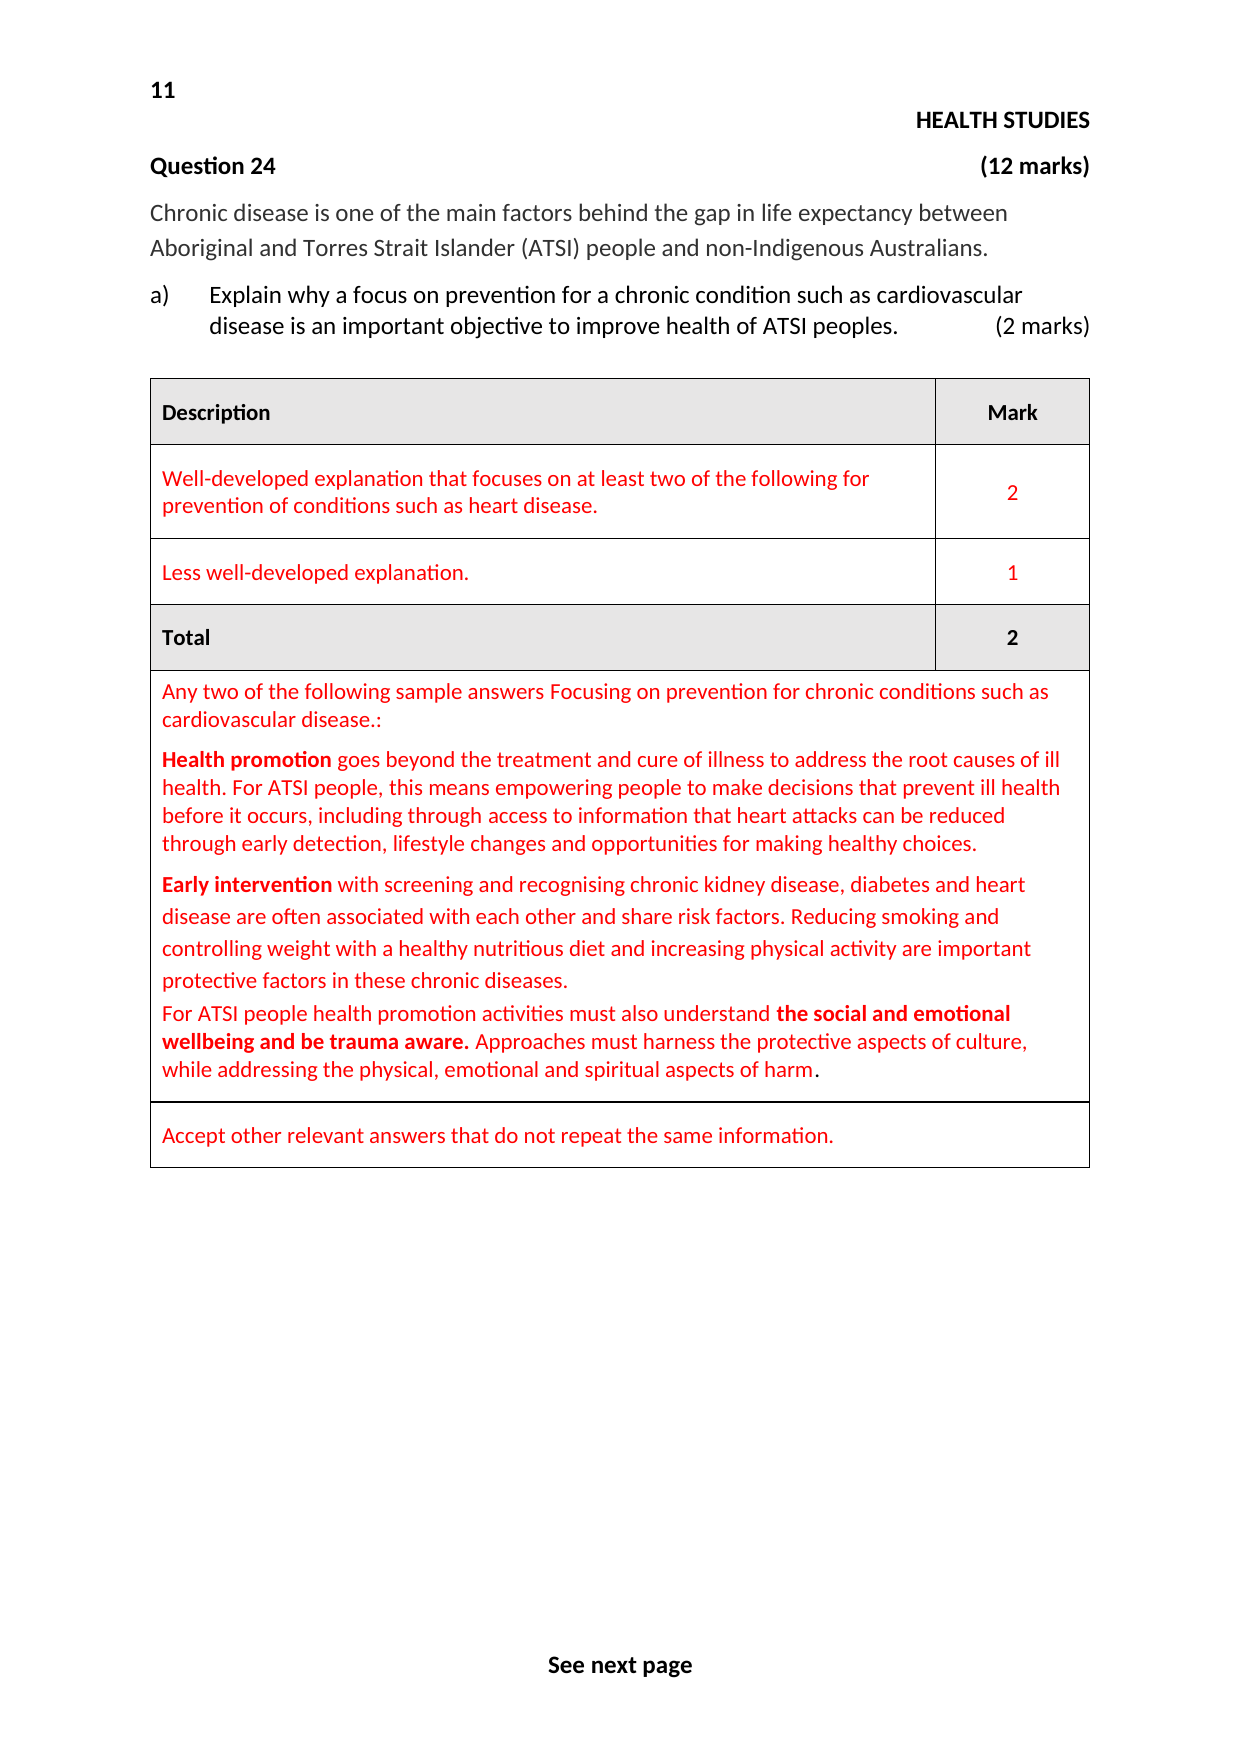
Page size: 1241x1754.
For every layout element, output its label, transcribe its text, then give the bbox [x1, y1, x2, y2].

table_header Mark [936, 379, 1089, 444]
table_cell Any two of the following sample answers Focusing on prevention for chronic conditions such as cardiovascular disease.: Health promotion goes beyond the treatment and cure of illness to address the root causes of ill health. For ATSI people, this means empowering people to make decisions that prevent ill health before it occurs, including through access to information that heart attacks can be reduced through early detection, lifestyle changes and opportunities for making healthy choices. Early intervention with screening and recognising chronic kidney disease, diabetes and heart disease are often associated with each other and share risk factors. Reducing smoking and controlling weight with a healthy nutritious diet and increasing physical activity are important protective factors in these chronic diseases. For ATSI people health promotion activities must also understand the social and emotional wellbeing and be trauma aware. Approaches must harness the protective aspects of culture, while addressing the physical, emotional and spiritual aspects of harm. [151, 671, 1089, 1101]
list Question 24 (12 marks) [150, 150, 1078, 181]
table_cell 1 [936, 539, 1089, 604]
text Chronic disease is one of the main factors behind the gap in life expectancy between Aboriginal and Torres Strait Islander (ATSI) people and non-Indigenous Australians. [150, 197, 1090, 263]
table_cell 2 [936, 605, 1089, 670]
table_header Description [151, 379, 935, 444]
table_cell 2 [936, 445, 1089, 538]
table_cell Less well-developed explanation. [151, 539, 935, 604]
table_cell Accept other relevant answers that do not repeat the same information. [151, 1103, 1089, 1167]
table_cell Well-developed explanation that focuses on at least two of the following for prevention of conditions such as heart disease. [151, 445, 935, 538]
table_cell Total [151, 605, 935, 670]
list Explain why a focus on prevention for a chronic condition such as cardiovascular disease is an important objective to improve health of ATSI peoples. (2 marks) [150, 280, 1095, 341]
